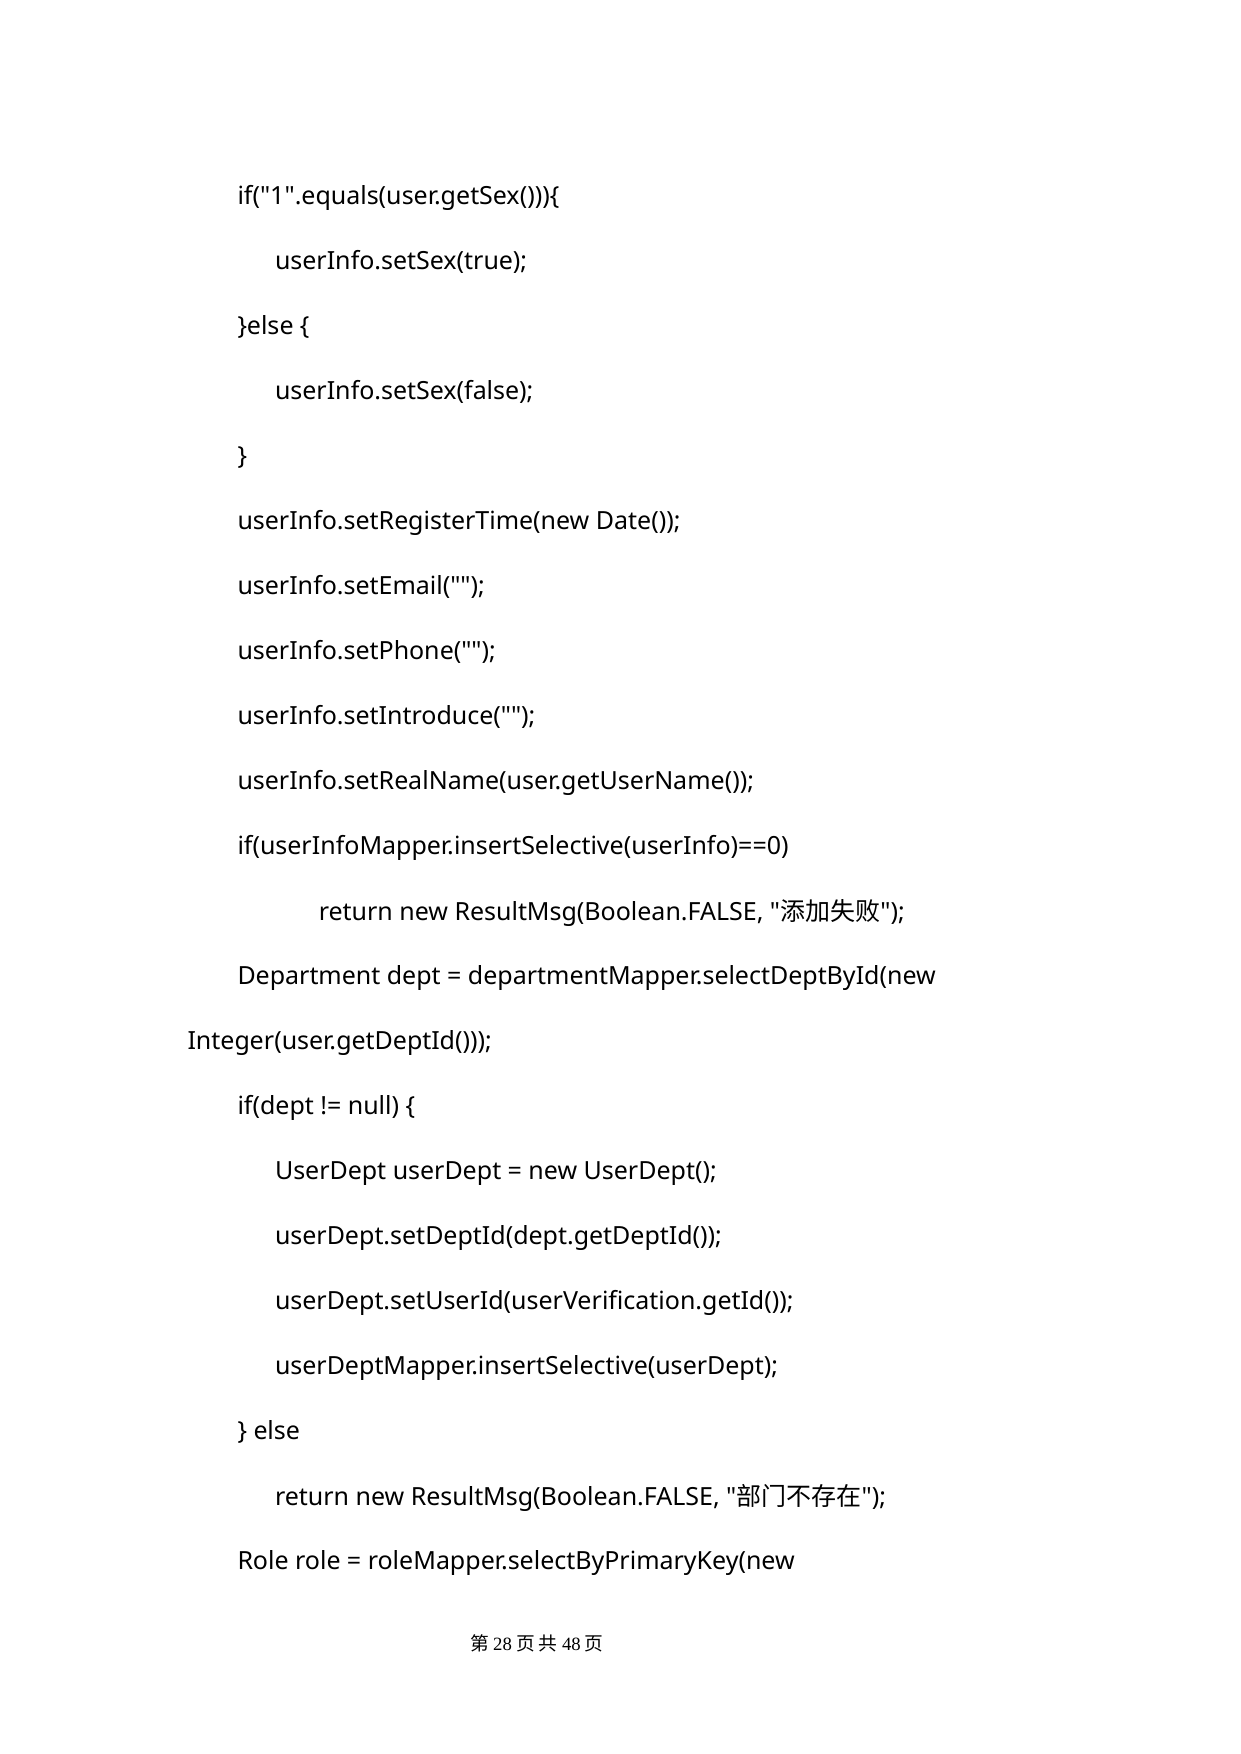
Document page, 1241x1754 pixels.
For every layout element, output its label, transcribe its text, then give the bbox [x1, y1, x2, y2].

text userInfo.setRegisterTime(new Date()); [187, 487, 1053, 552]
text userInfo.setSex(false); [187, 357, 1053, 422]
text }else { [187, 292, 1053, 357]
text userInfo.setPhone(""); [187, 617, 1053, 682]
text return new ResultMsg(Boolean.FALSE, "添加失败"); [187, 877, 1053, 942]
text userDept.setUserId(userVerification.getId()); [187, 1267, 1053, 1332]
text userDept.setDeptId(dept.getDeptId()); [187, 1202, 1053, 1267]
text if(dept != null) { [187, 1072, 1053, 1137]
text userInfo.setIntroduce(""); [187, 682, 1053, 747]
text if(userInfoMapper.insertSelective(userInfo)==0) [187, 812, 1053, 877]
text return new ResultMsg(Boolean.FALSE, "部门不存在"); [187, 1462, 1053, 1527]
text userInfo.setEmail(""); [187, 552, 1053, 617]
text UserDept userDept = new UserDept(); [187, 1137, 1053, 1202]
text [187, 1527, 1053, 1592]
text } [187, 422, 1053, 487]
text } else [187, 1397, 1053, 1462]
text userInfo.setSex(true); [187, 227, 1053, 292]
text userDeptMapper.insertSelective(userDept); [187, 1332, 1053, 1397]
text userInfo.setRealName(user.getUserName()); [187, 747, 1053, 812]
text if("1".equals(user.getSex())){ [187, 162, 1053, 227]
text Department dept = departmentMapper.selectDeptById(new Integer(user.getDeptId())); [187, 942, 1053, 1072]
